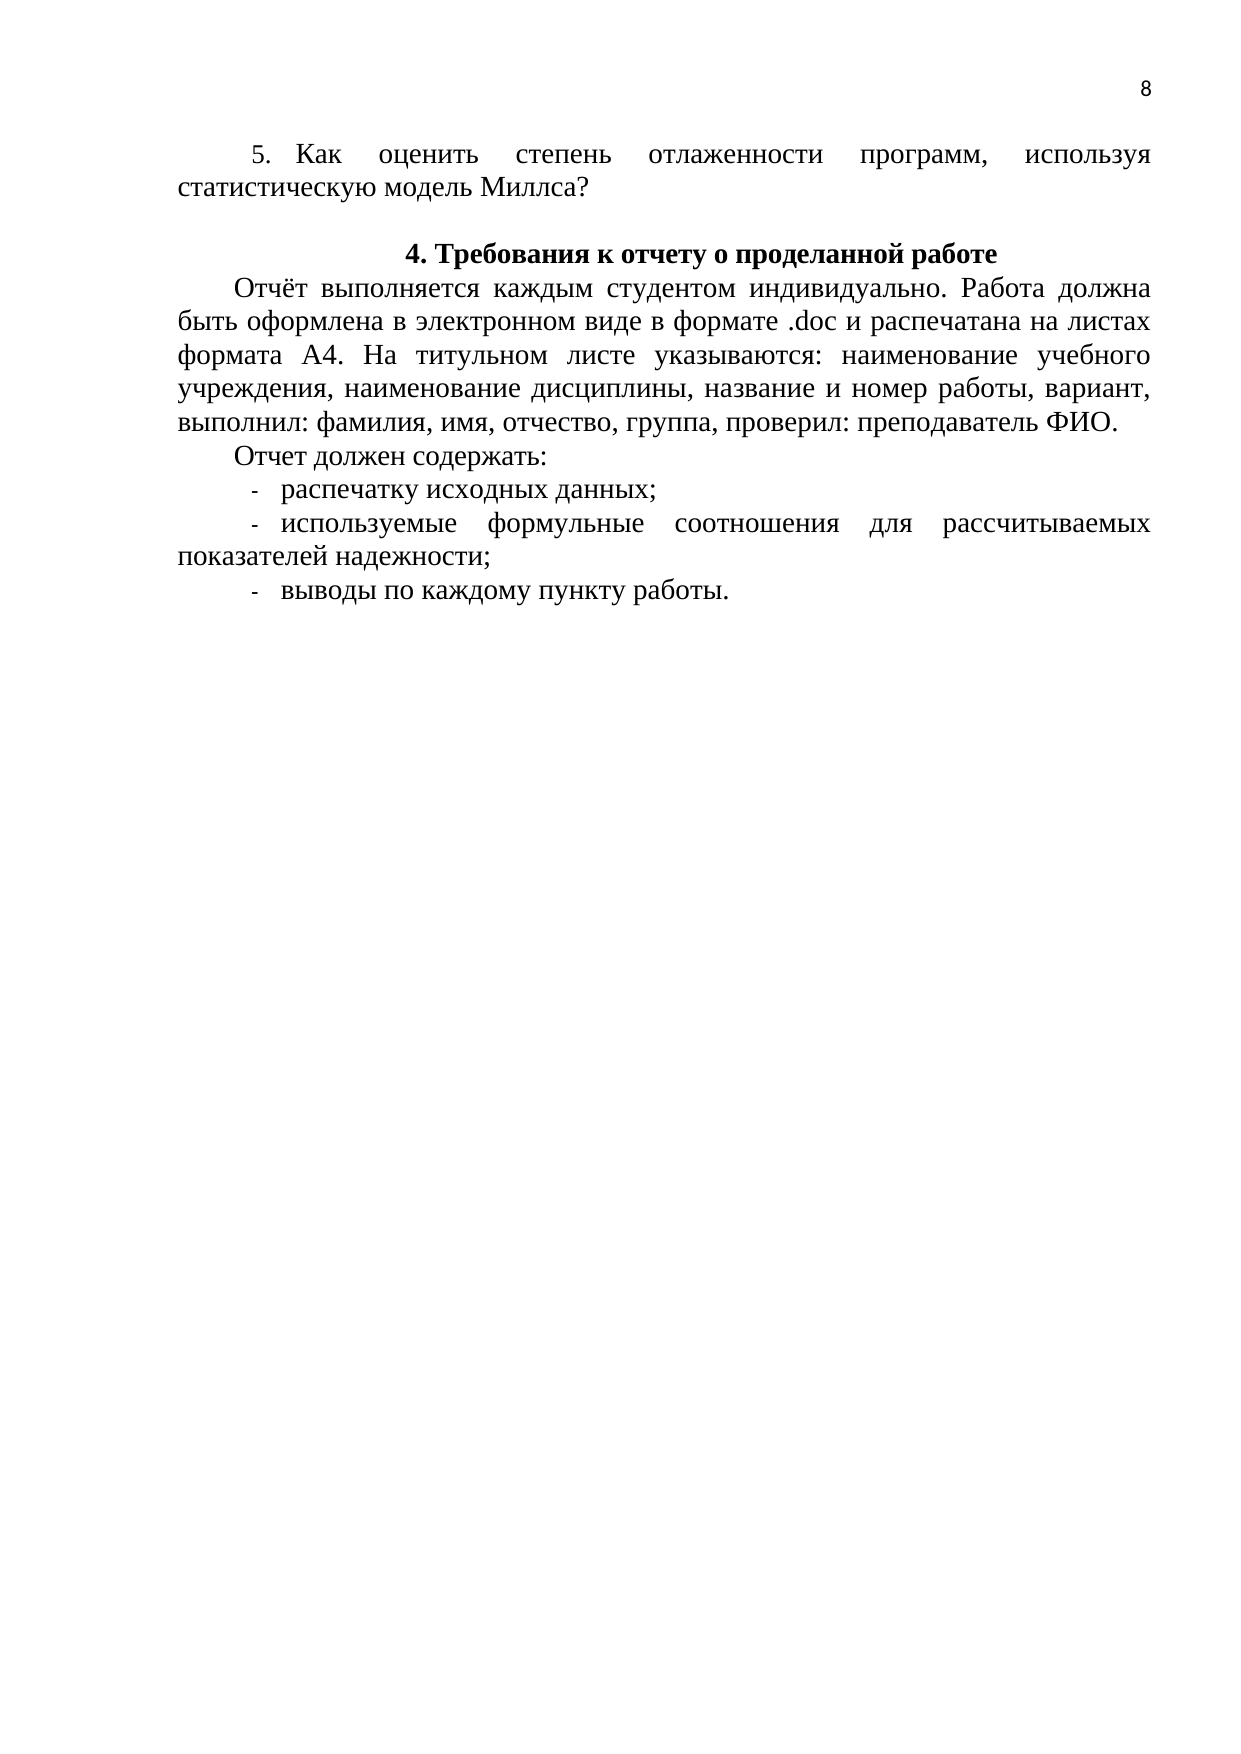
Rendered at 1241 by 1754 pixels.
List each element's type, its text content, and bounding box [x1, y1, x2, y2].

list распечатку исходных данных; [177, 471, 1152, 505]
text 4. Требования к отчету о проделанной работе [177, 236, 1152, 270]
list выводы по каждому пункту работы. [177, 572, 1152, 605]
text Отчет должен содержать: [177, 438, 1152, 471]
list Как оценить степень отлаженности программ, используя статистическую модель Миллса? [177, 136, 1152, 203]
text Отчёт выполняется каждым студентом индивидуально. Работа должна быть оформлена в электронном виде в формате .doc и распечатана на листах формата А4. На титульном листе указываются: наименование учебного учреждения, наименование дисциплины, название и номер работы, вариант, выполнил: фамилия, имя, отчество, группа, проверил: преподаватель ФИО. [177, 270, 1152, 438]
list используемые формульные соотношения для рассчитываемых показателей надежности; [177, 505, 1152, 572]
